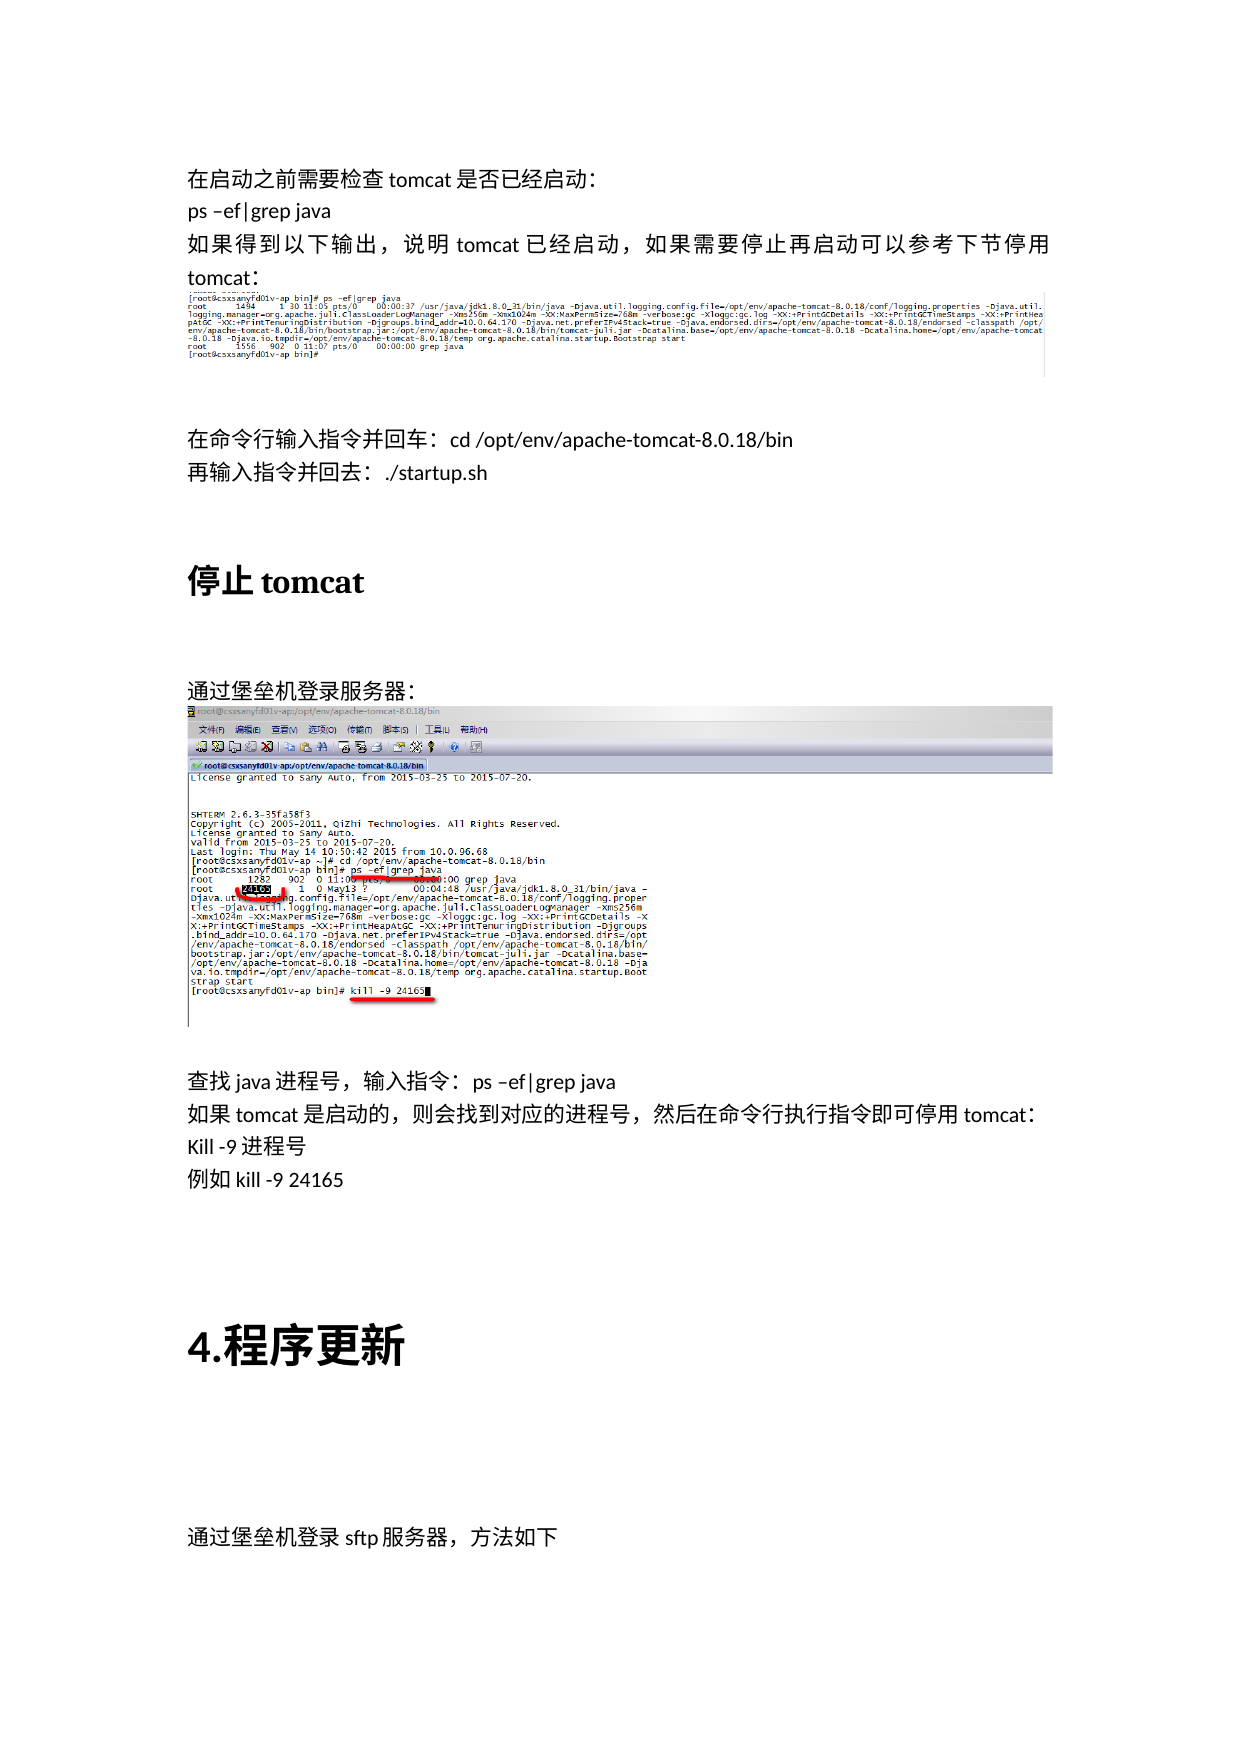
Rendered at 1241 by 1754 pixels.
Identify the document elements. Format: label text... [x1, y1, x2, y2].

text 如果tomcat是启动的，则会找到对应的进程号，然后在命令行执行指令即可停用tomcat： [187, 1096, 1053, 1129]
picture [187, 706, 1053, 1027]
picture [187, 292, 1046, 377]
text 通过堡垒机登录服务器： [187, 674, 1053, 706]
subtitle 停止tomcat [187, 547, 1053, 612]
text 在命令行输入指令并回车：cd /opt/env/apache-tomcat-8.0.18/bin [187, 422, 1053, 454]
text 通过堡垒机登录sftp服务器，方法如下 [187, 1519, 1053, 1552]
subtitle 4.程序更新 [187, 1294, 1053, 1392]
text ps –ef|grep java [187, 194, 1053, 227]
text 再输入指令并回去：./startup.sh [187, 454, 1053, 487]
text 例如kill -9 24165 [187, 1161, 1053, 1194]
text 在启动之前需要检查tomcat是否已经启动： [187, 162, 1053, 194]
text 查找java进程号，输入指令：ps –ef|grep java [187, 1064, 1053, 1096]
text Kill -9 进程号 [187, 1129, 1053, 1161]
text 如果得到以下输出，说明tomcat已经启动，如果需要停止再启动可以参考下节停用tomcat： [187, 227, 1053, 292]
